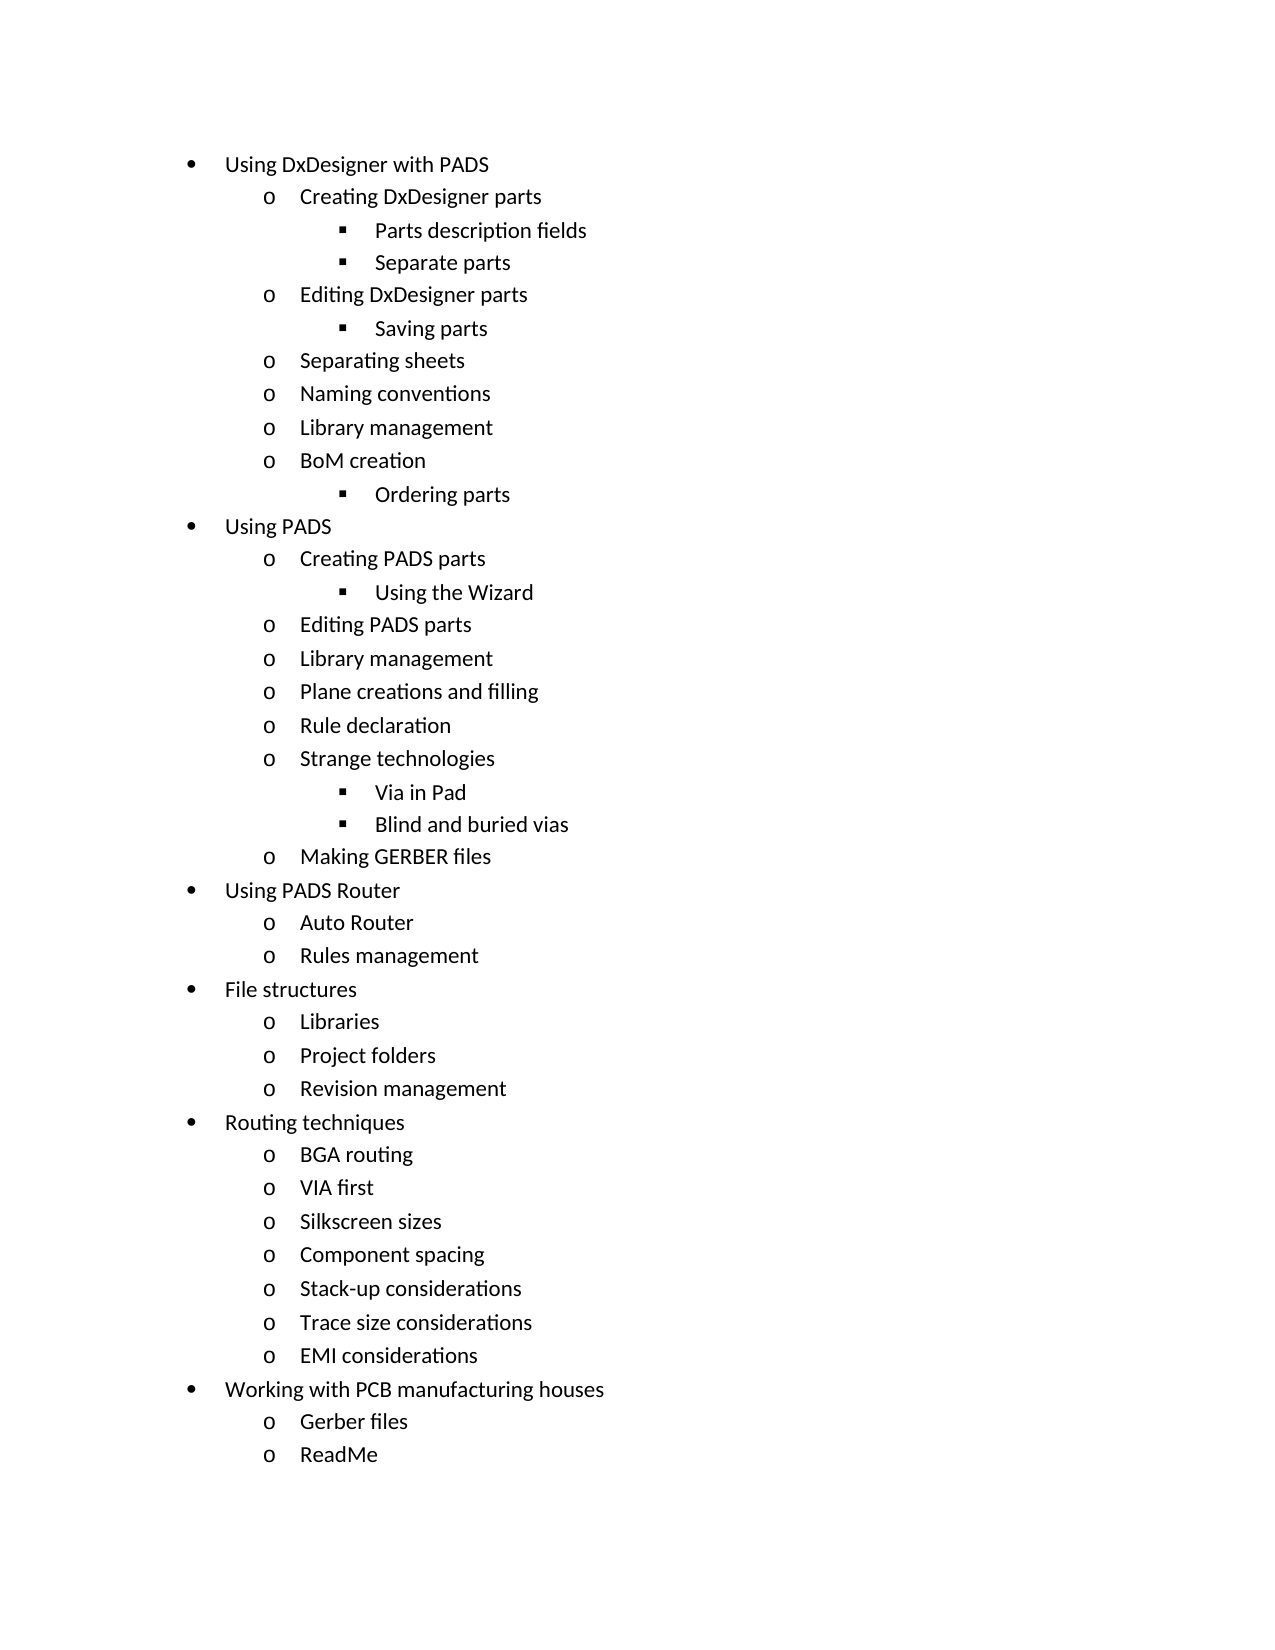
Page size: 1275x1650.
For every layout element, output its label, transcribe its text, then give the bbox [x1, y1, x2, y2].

list Using DxDesigner with PADS [187, 150, 1125, 178]
list Library management [262, 413, 1125, 442]
list Naming conventions [262, 379, 1125, 408]
list Creating DxDesigner parts [262, 182, 1125, 211]
list Using PADS [187, 512, 1125, 540]
list Auto Router [262, 908, 1125, 937]
list File structures [187, 975, 1125, 1003]
list Library management [262, 644, 1125, 673]
list Editing PADS parts [262, 610, 1125, 639]
list Component spacing [262, 1241, 1125, 1270]
list Stack-up considerations [262, 1274, 1125, 1303]
list ReadMe [262, 1441, 1125, 1470]
list Ordering parts [337, 480, 1125, 508]
list Separating sheets [262, 346, 1125, 375]
list VIA first [262, 1173, 1125, 1203]
list BoM creation [262, 446, 1125, 476]
list Using the Wizard [337, 578, 1125, 606]
list Rules management [262, 941, 1125, 971]
list Parts description fields [337, 216, 1125, 244]
list BGA routing [262, 1140, 1125, 1169]
list Using PADS Router [187, 876, 1125, 904]
list Revision management [262, 1074, 1125, 1103]
list Creating PADS parts [262, 544, 1125, 573]
list Strange technologies [262, 744, 1125, 773]
list Editing DxDesigner parts [262, 280, 1125, 309]
list Via in Pad [337, 778, 1125, 806]
list Separate parts [337, 248, 1125, 276]
list Making GERBER files [262, 842, 1125, 871]
list Project folders [262, 1041, 1125, 1070]
list Blind and buried vias [337, 810, 1125, 838]
list Gerber files [262, 1407, 1125, 1436]
list Working with PCB manufacturing houses [187, 1375, 1125, 1403]
list Libraries [262, 1007, 1125, 1036]
list Routing techniques [187, 1108, 1125, 1136]
list EMI considerations [262, 1341, 1125, 1370]
list Saving parts [337, 314, 1125, 342]
list Rule declaration [262, 711, 1125, 740]
list Silkscreen sizes [262, 1207, 1125, 1236]
list Trace size considerations [262, 1308, 1125, 1337]
list Plane creations and filling [262, 677, 1125, 706]
